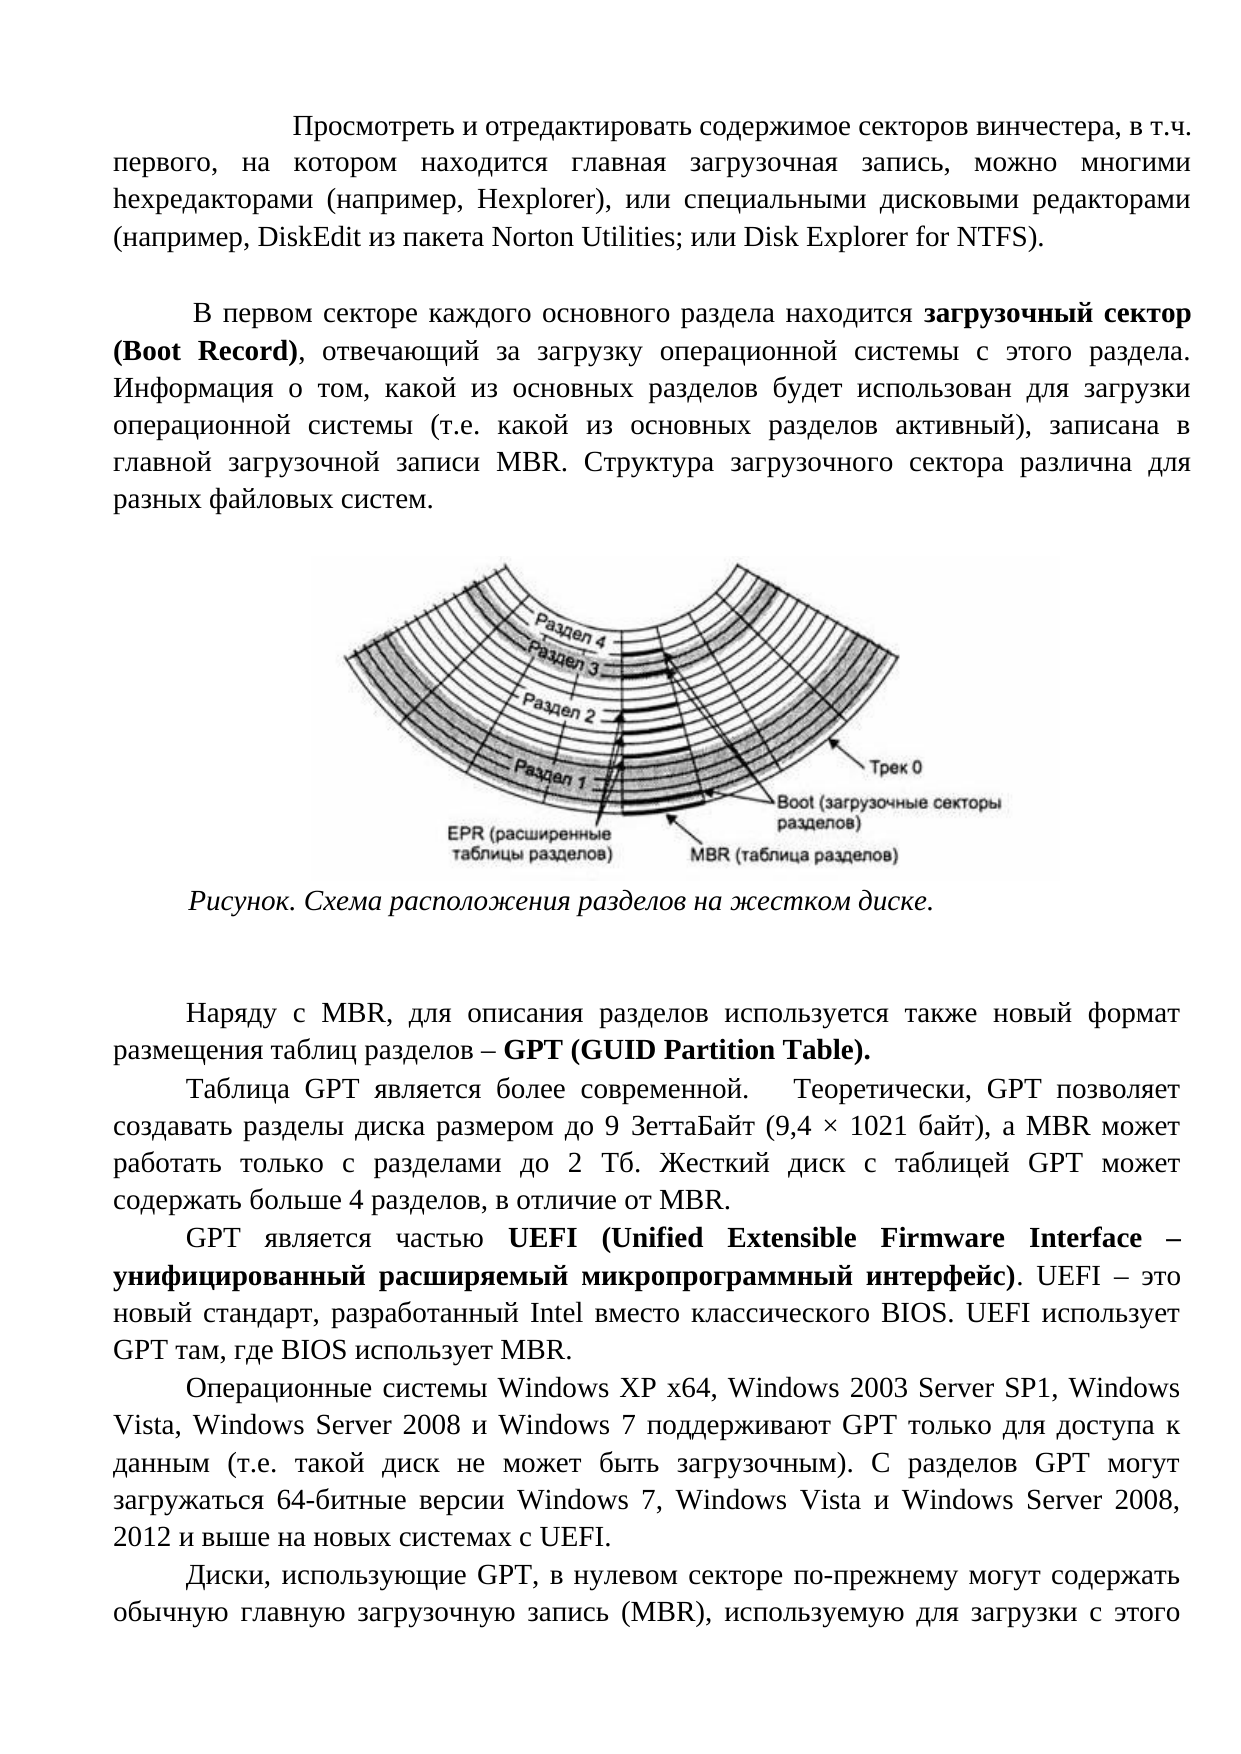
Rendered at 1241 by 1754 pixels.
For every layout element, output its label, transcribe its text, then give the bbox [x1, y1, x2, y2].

text Просмотреть и отредактировать содержимое секторов винчестера, в т.ч. [108, 108, 1192, 142]
text Наряду с MBR, для описания разделов используется также новый формат размещения таблиц разделов – GPT (GUID Partition Table). [113, 995, 1181, 1066]
text Операционные системы Windows XP x64, Windows 2003 Server SP1, Windows Vista, Windows Server 2008 и Windows 7 поддерживают GPT только для доступа к данным (т.е. такой диск не может быть загрузочным). С разделов GPT могут загружаться 64-битные версии Windows 7, Windows Vista и Windows Server 2008, 2012 и выше на новых системах с UEFI. [113, 1370, 1181, 1553]
text первого, на котором находится главная загрузочная запись, можно многими hexредакторами (например, Hexplorer), или специальными дисковыми редакторами (например, DiskEdit из пакета Norton Utilities; или Disk Explorer for NTFS). [113, 144, 1192, 252]
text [113, 1557, 1181, 1628]
text Таблица GPT является более современной. Теоретически, GPT позволяет создавать разделы диска размером до 9 ЗеттаБайт (9,4 × 1021 байт), а MBR может работать только с разделами до 2 Тб. Жесткий диск с таблицей GPT может содержать больше 4 разделов, в отличие от MBR. [113, 1071, 1181, 1216]
picture [311, 556, 1061, 881]
text Рисунок. Схема расположения разделов на жестком диске. [188, 883, 1181, 917]
text GPT является частью UEFI (Unified Extensible Firmware Interface – унифицированный расширяемый микропрограммный интерфейс). UEFI – это новый стандарт, разработанный Intel вместо классического BIOS. UEFI использует GPT там, где BIOS использует MBR. [113, 1221, 1181, 1366]
text В первом секторе каждого основного раздела находится загрузочный сектор (Boot Record), отвечающий за загрузку операционной системы с этого раздела. Информация о том, какой из основных разделов будет использован для загрузки операционной системы (т.е. какой из основных разделов активный), записана в главной загрузочной записи MBR. Структура загрузочного сектора различна для разных файловых систем. [113, 296, 1192, 515]
